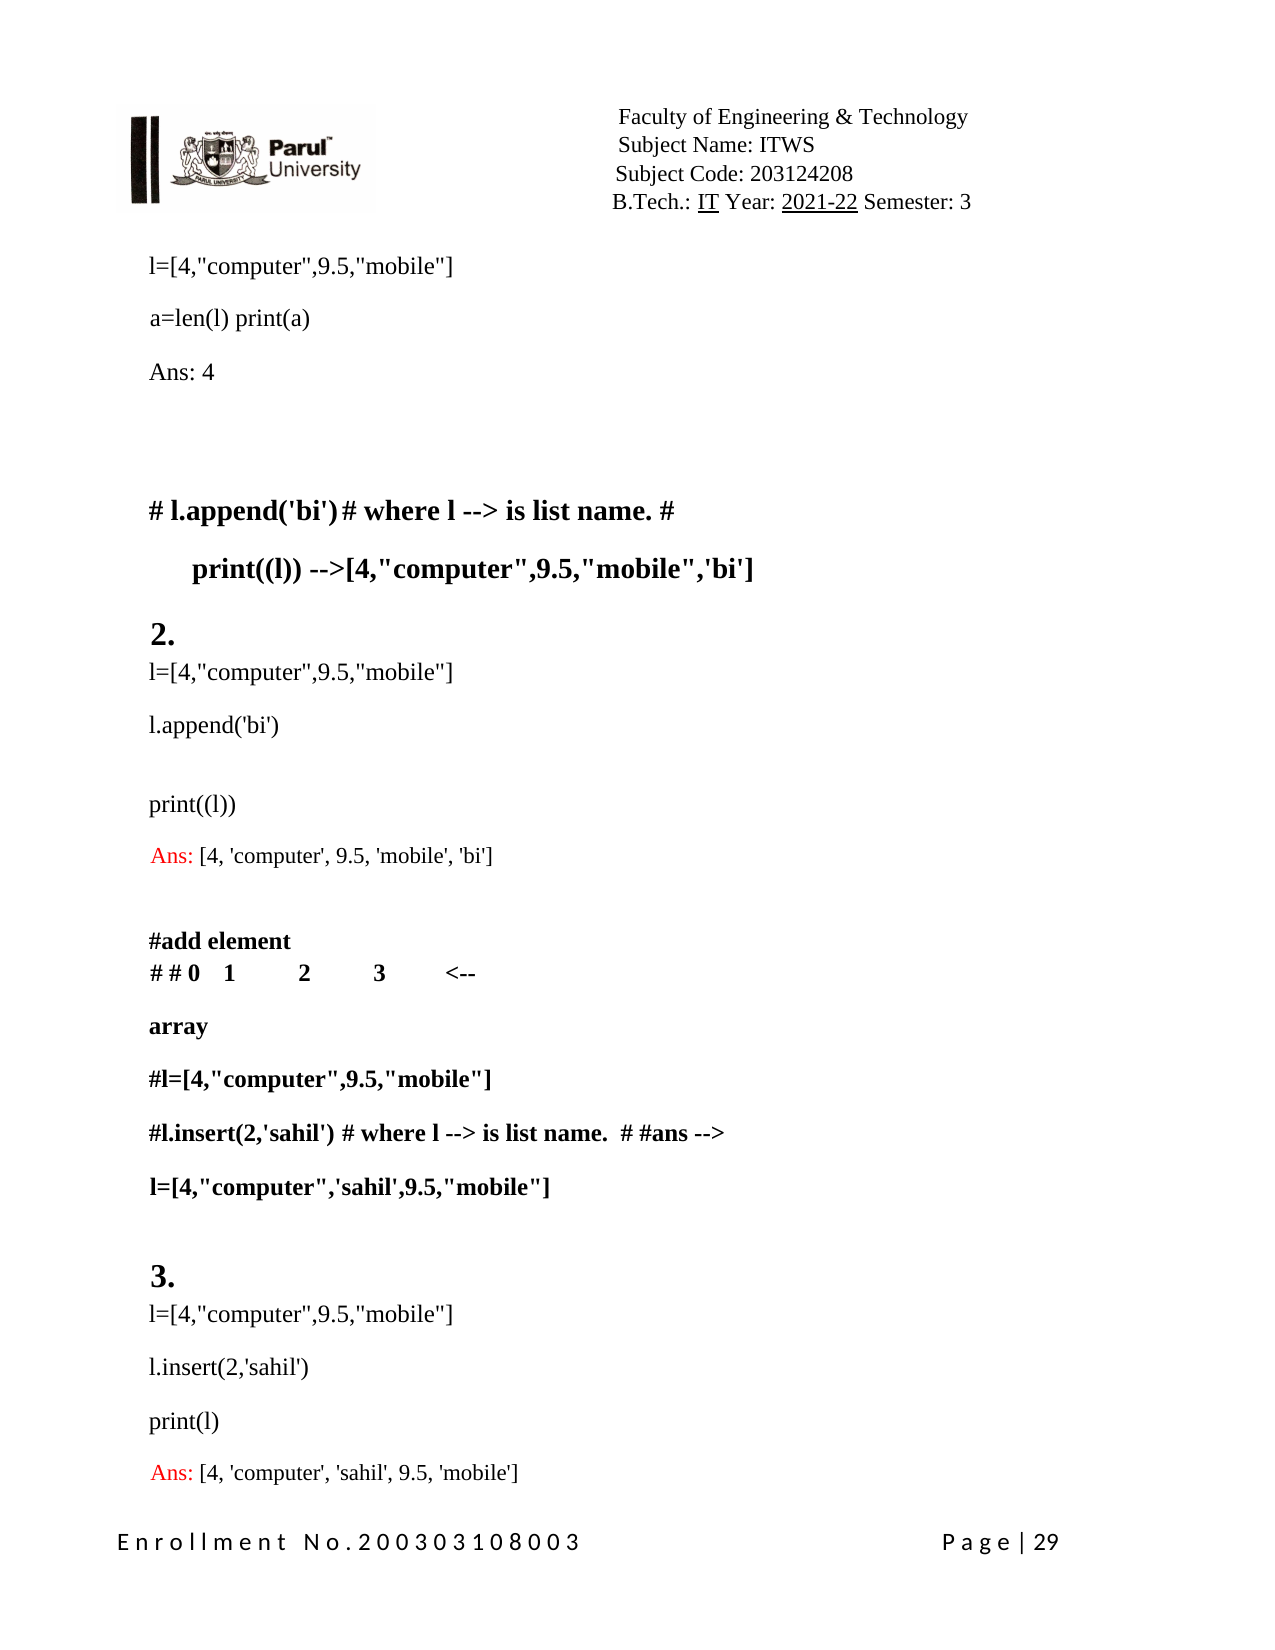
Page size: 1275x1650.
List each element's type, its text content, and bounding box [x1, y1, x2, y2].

text #l=[4,"computer",9.5,"mobile"] [148, 1064, 985, 1093]
text Ans: [4, 'computer', 9.5, 'mobile', 'bi'] [150, 842, 1123, 868]
text Ans: 4 [148, 357, 1123, 386]
text 2. [150, 614, 1123, 653]
text print(l) [148, 1406, 1123, 1434]
picture [116, 104, 376, 213]
text #add element [148, 926, 985, 955]
text print((l)) [148, 789, 1123, 817]
text # l.append('bi') # where l --> is list name. # print((l)) -->[4,"computer",9.5,"mobile",'bi'] [148, 493, 785, 585]
text l=[4,"computer",9.5,"mobile"] [148, 657, 1123, 686]
text 3. [150, 1256, 1123, 1295]
text #l.insert(2,'sahil') # where l --> is list name. # #ans --> l=[4,"computer",'sahil',9.5,"mobile"] [148, 1118, 985, 1201]
text array [148, 1011, 985, 1040]
text l.insert(2,'sahil') [148, 1352, 1123, 1381]
text l=[4,"computer",9.5,"mobile"] [148, 1299, 1123, 1328]
text l.append('bi') [148, 711, 1123, 739]
text # # 0 1 2 3 <-- [117, 958, 1123, 986]
text l=[4,"computer",9.5,"mobile"] a=len(l) print(a) [148, 251, 455, 332]
text Ans: [4, 'computer', 'sahil', 9.5, 'mobile'] [150, 1459, 1123, 1485]
